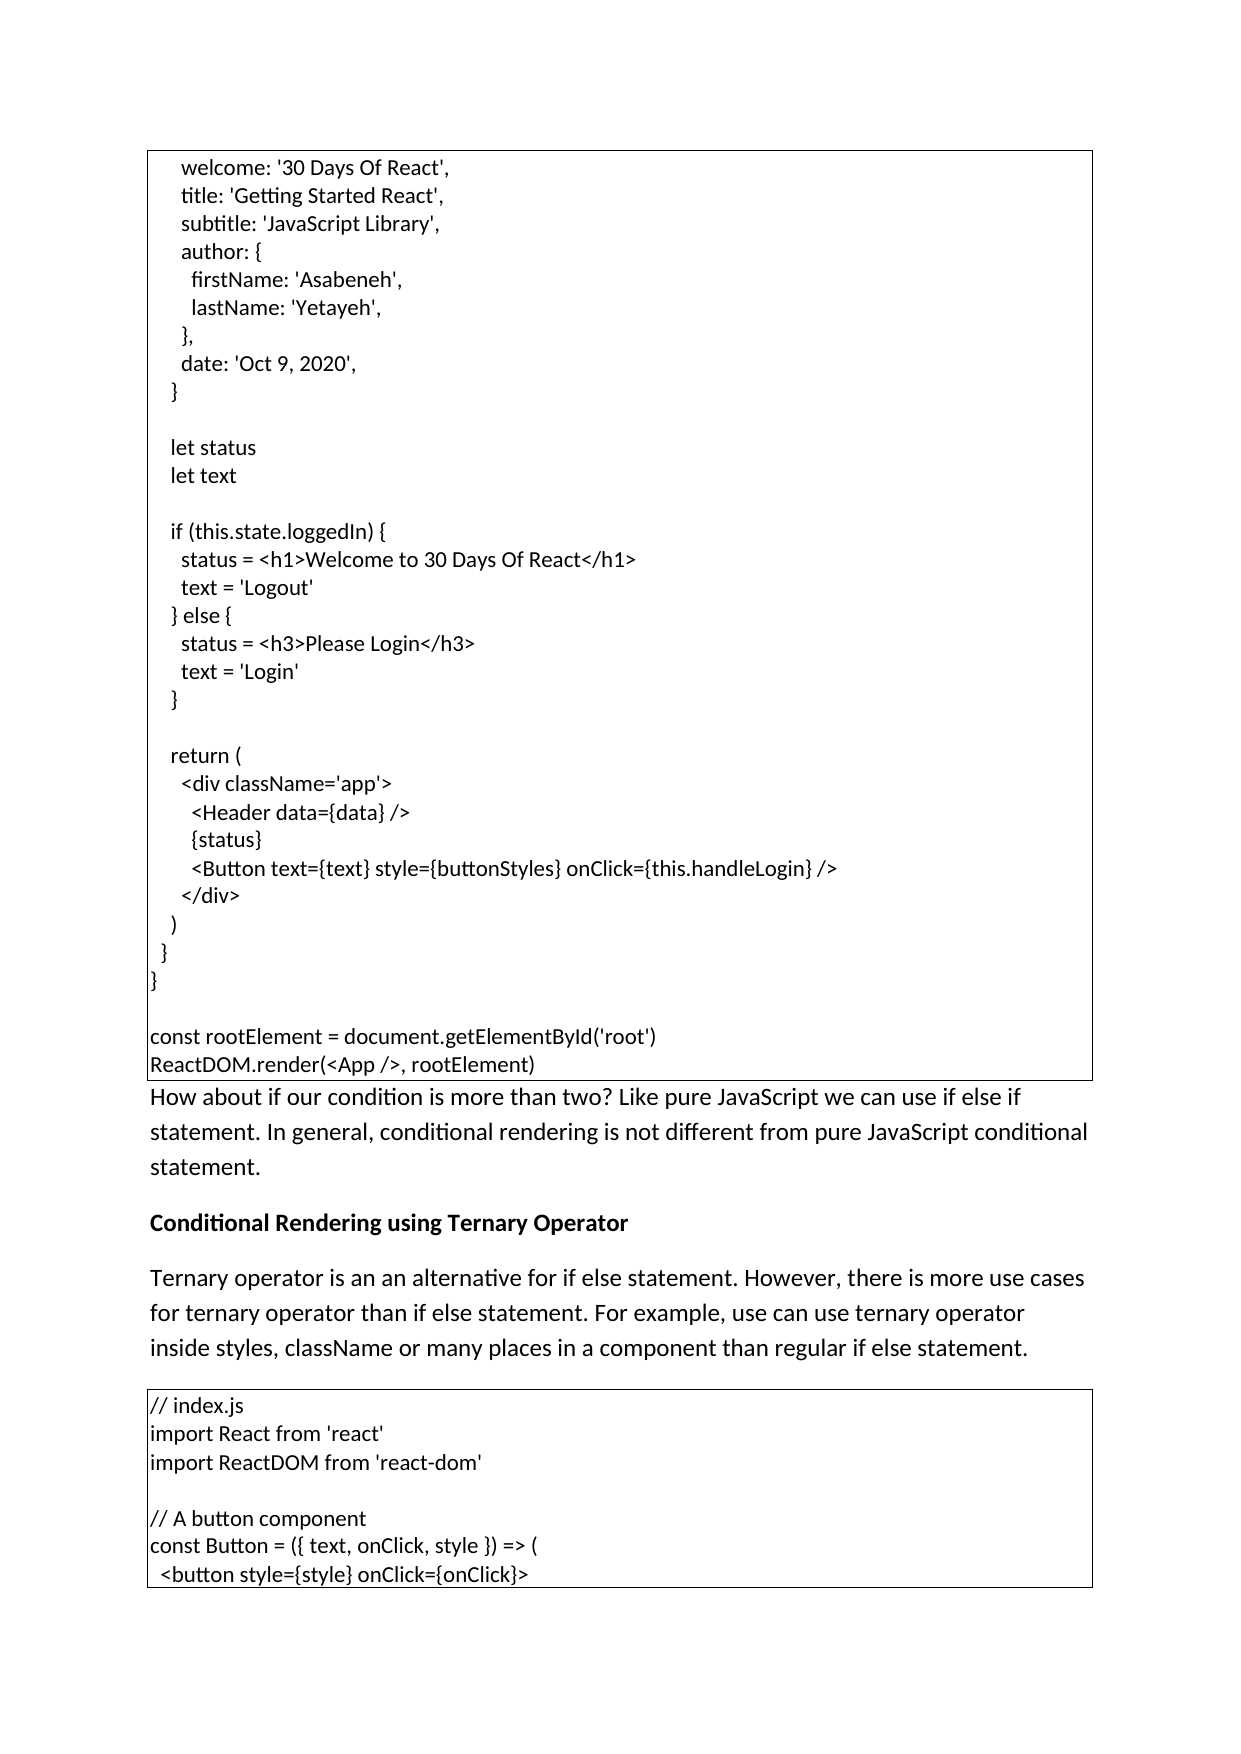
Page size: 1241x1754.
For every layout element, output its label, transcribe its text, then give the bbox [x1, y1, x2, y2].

text author: { [150, 237, 1090, 265]
text lastName: 'Yetayeh', [150, 293, 1090, 321]
text subtitle: 'JavaScript Library', [150, 209, 1090, 237]
text <button style={style} onClick={onClick}> [150, 1560, 1090, 1587]
text return ( [150, 742, 1090, 769]
text Ternary operator is an an alternative for if else statement. However, there is more use cases for ternary operator than if else statement. For example, use can use ternary operator inside styles, className or many places in a component than regular if else statement. [150, 1263, 1090, 1363]
text ) [150, 910, 1090, 938]
text ReactDOM.render(<App />, rootElement) [148, 1047, 1092, 1080]
text <div className='app'> [150, 769, 1090, 798]
text text = 'Logout' [150, 573, 1090, 601]
text } [150, 686, 1090, 713]
text title: 'Getting Started React', [150, 181, 1090, 209]
text }, [150, 321, 1090, 349]
text text = 'Login' [150, 657, 1090, 686]
text let status [150, 433, 1090, 461]
text How about if our condition is more than two? Like pure JavaScript we can use if else if statement. In general, conditional rendering is not different from pure JavaScript conditional statement. [150, 1081, 1090, 1181]
text let text [150, 461, 1090, 489]
text } [150, 938, 1090, 966]
text const rootElement = document.getElementById('root') [150, 1022, 1090, 1047]
text // index.js [148, 1390, 1092, 1419]
text status = <h1>Welcome to 30 Days Of React</h1> [150, 545, 1090, 573]
text } else { [150, 601, 1090, 629]
text <Header data={data} /> [150, 798, 1090, 826]
text <Button text={text} style={buttonStyles} onClick={this.handleLogin} /> [150, 854, 1090, 882]
text date: 'Oct 9, 2020', [150, 349, 1090, 377]
text welcome: '30 Days Of React', [148, 151, 1092, 181]
text import ReactDOM from 'react-dom' [150, 1448, 1090, 1476]
text status = <h3>Please Login</h3> [150, 629, 1090, 657]
text } [150, 377, 1090, 405]
text </div> [150, 882, 1090, 910]
text if (this.state.loggedIn) { [150, 517, 1090, 545]
text firstName: 'Asabeneh', [150, 265, 1090, 293]
text const Button = ({ text, onClick, style }) => ( [150, 1532, 1090, 1560]
text Conditional Rendering using Ternary Operator [150, 1207, 1090, 1237]
text {status} [150, 826, 1090, 854]
text // A button component [150, 1504, 1090, 1532]
text } [150, 966, 1090, 994]
text import React from 'react' [150, 1419, 1090, 1448]
